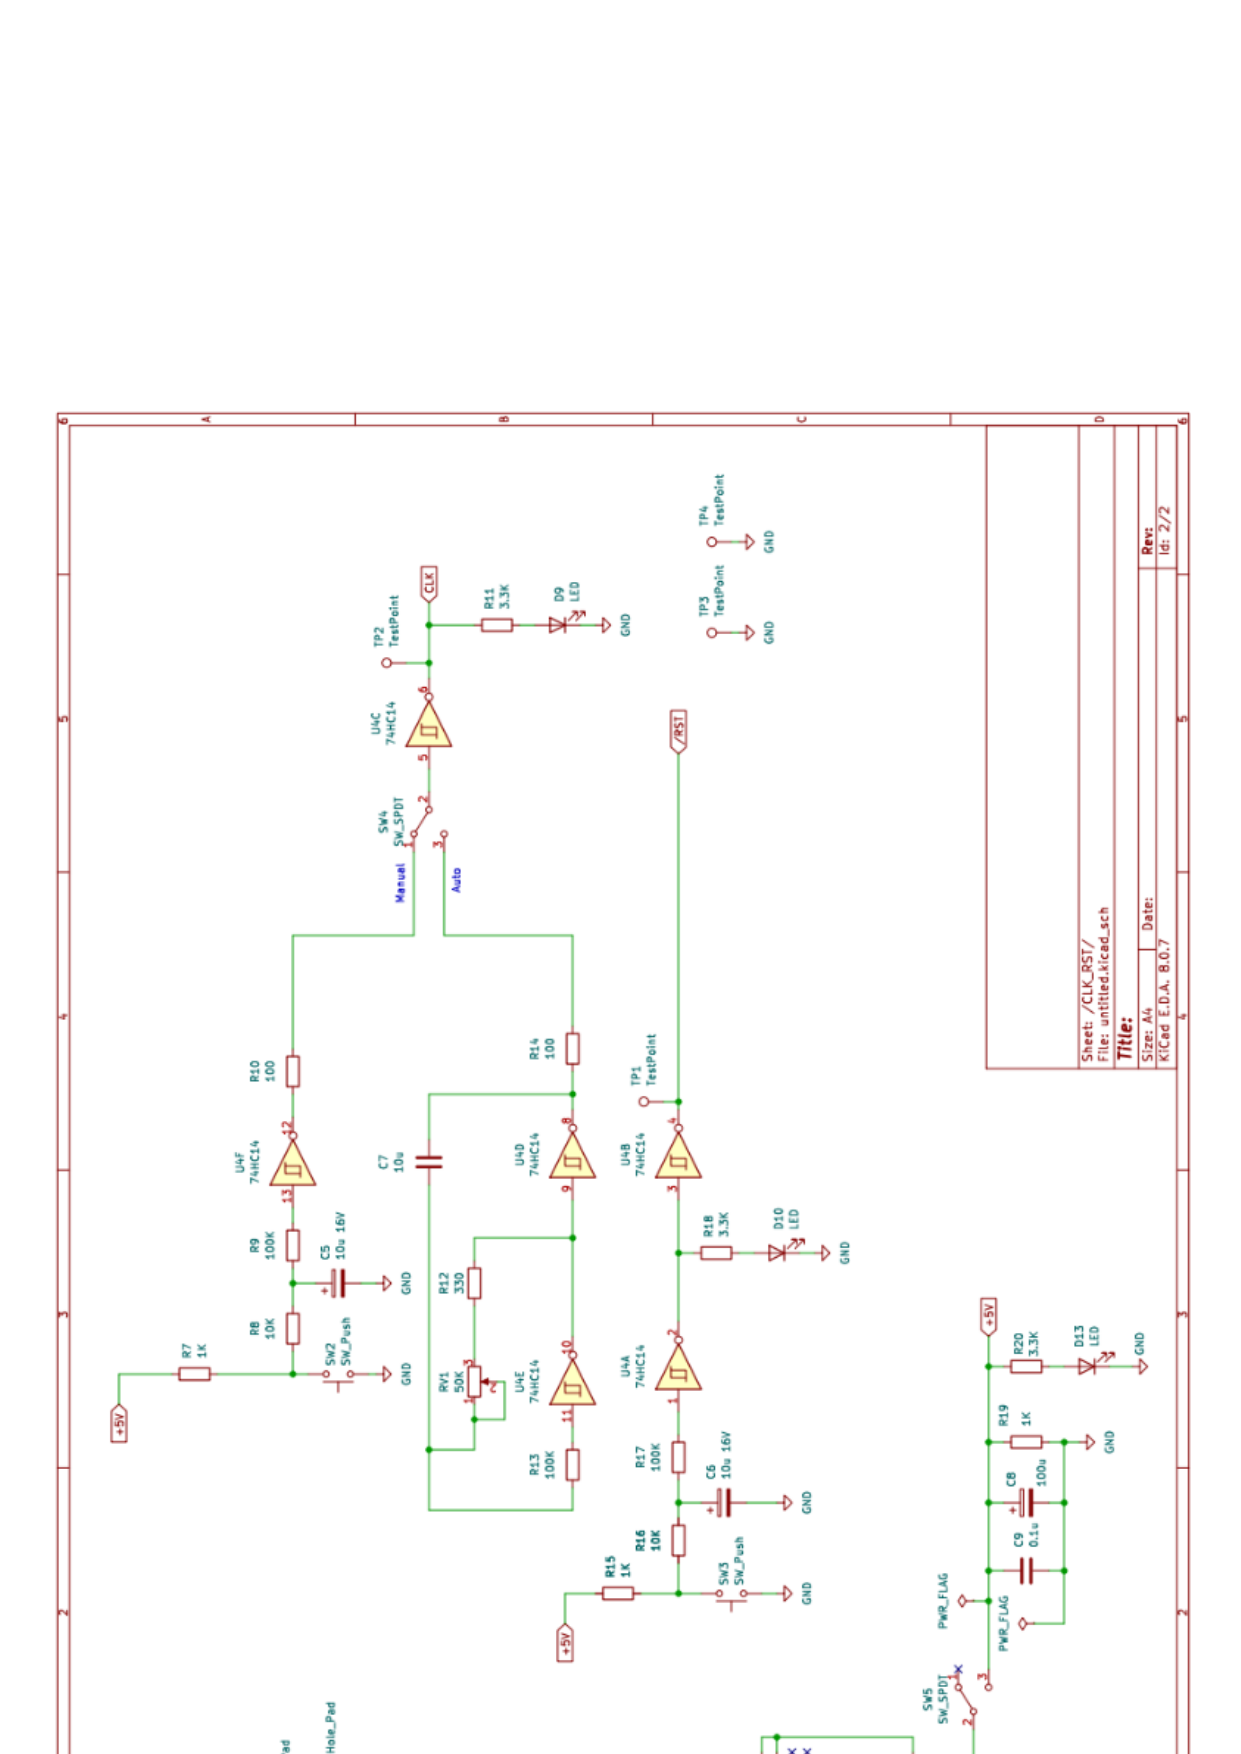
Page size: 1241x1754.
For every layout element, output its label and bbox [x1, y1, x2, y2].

picture [2, 369, 1239, 1754]
